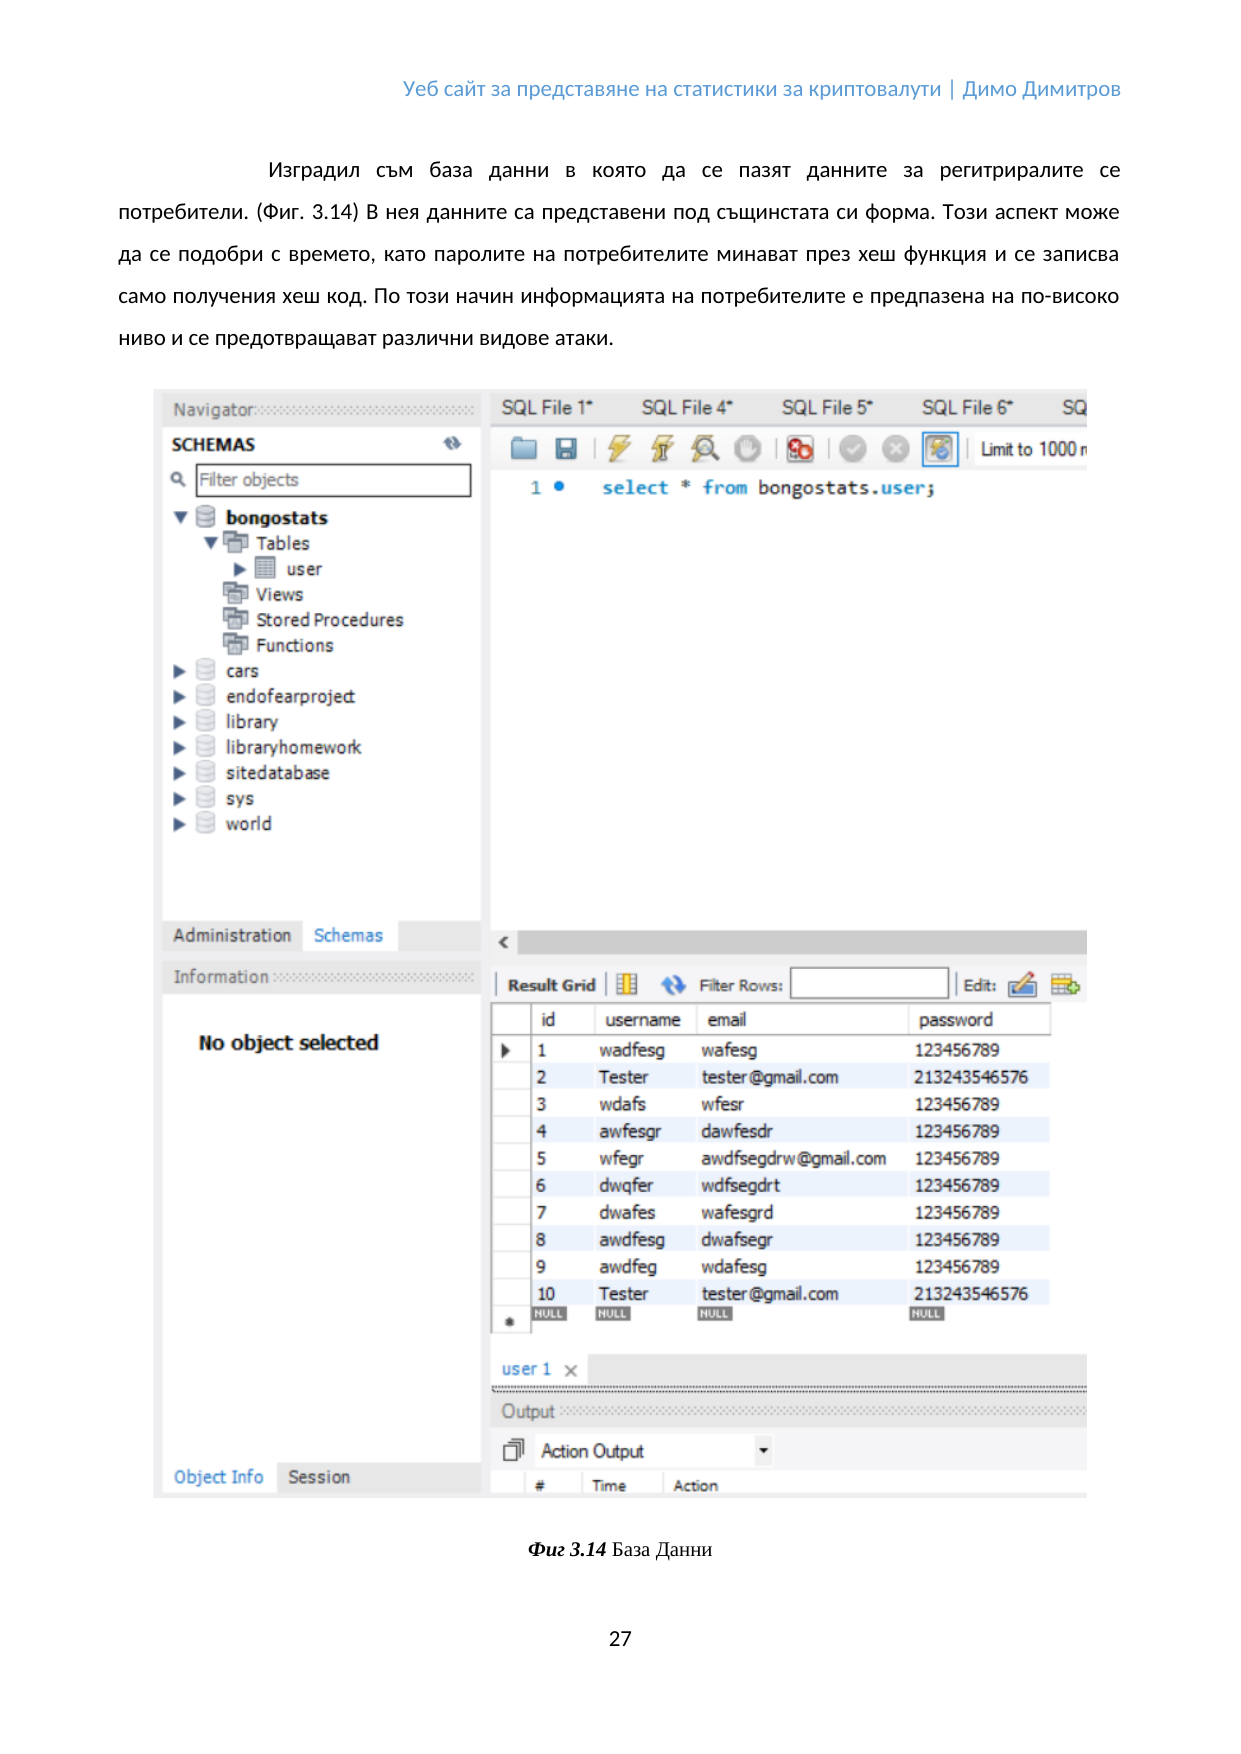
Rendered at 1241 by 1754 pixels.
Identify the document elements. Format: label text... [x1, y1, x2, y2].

picture [153, 389, 1087, 1498]
text Изградил съм база данни в която да се пазят данните за регитриралите се потребители. (Фиг. 3.14) В нея данните са представени под същинстата си форма. Този аспект може да се подобри с времето, като паролите на потребителите минават през хеш функция и се записва само получения хеш код. По този начин информацията на потребителите е предпазена на по-високо ниво и се предотвращават различни видове атаки. [118, 155, 1122, 351]
text Фиг 3.14 База Данни [118, 1537, 1122, 1561]
